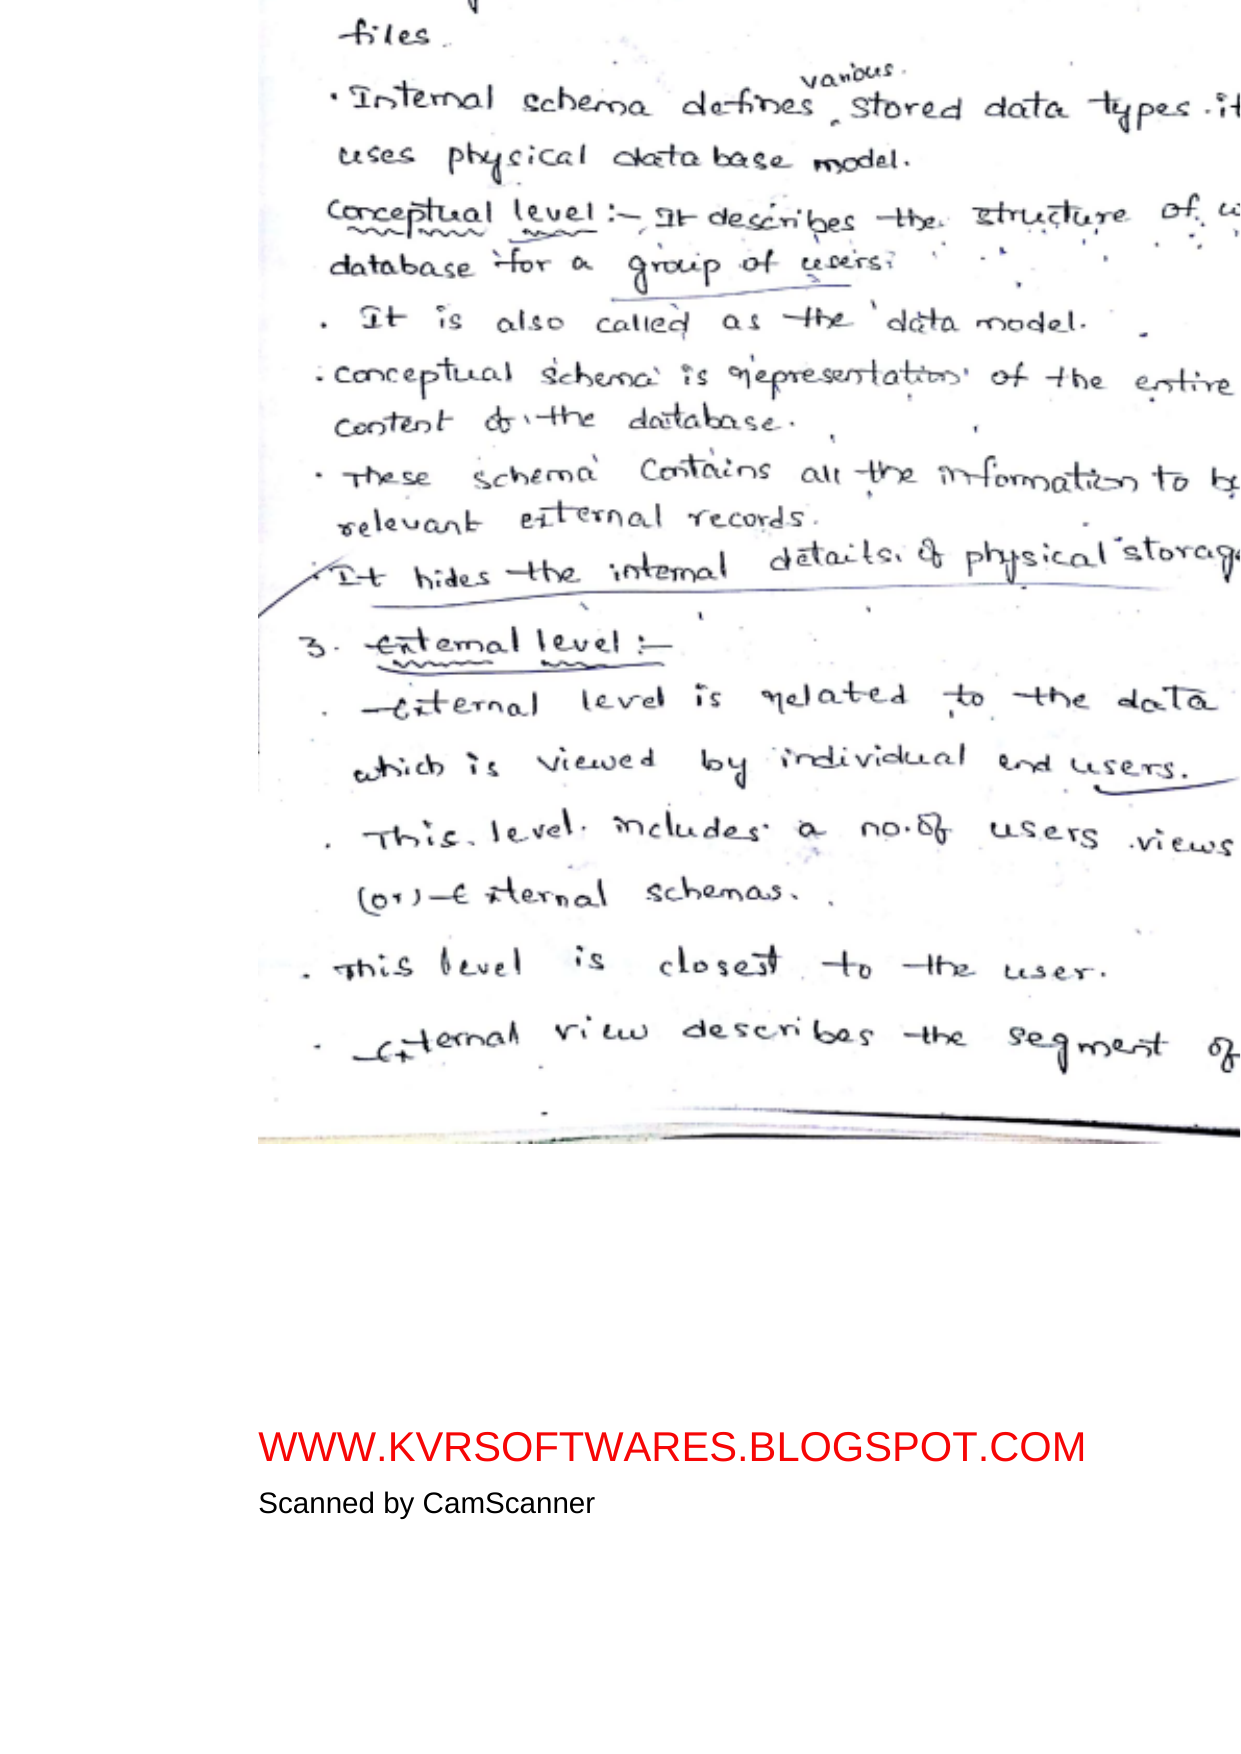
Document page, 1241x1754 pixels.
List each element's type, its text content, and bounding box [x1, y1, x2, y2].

picture [258, 0, 1241, 1144]
